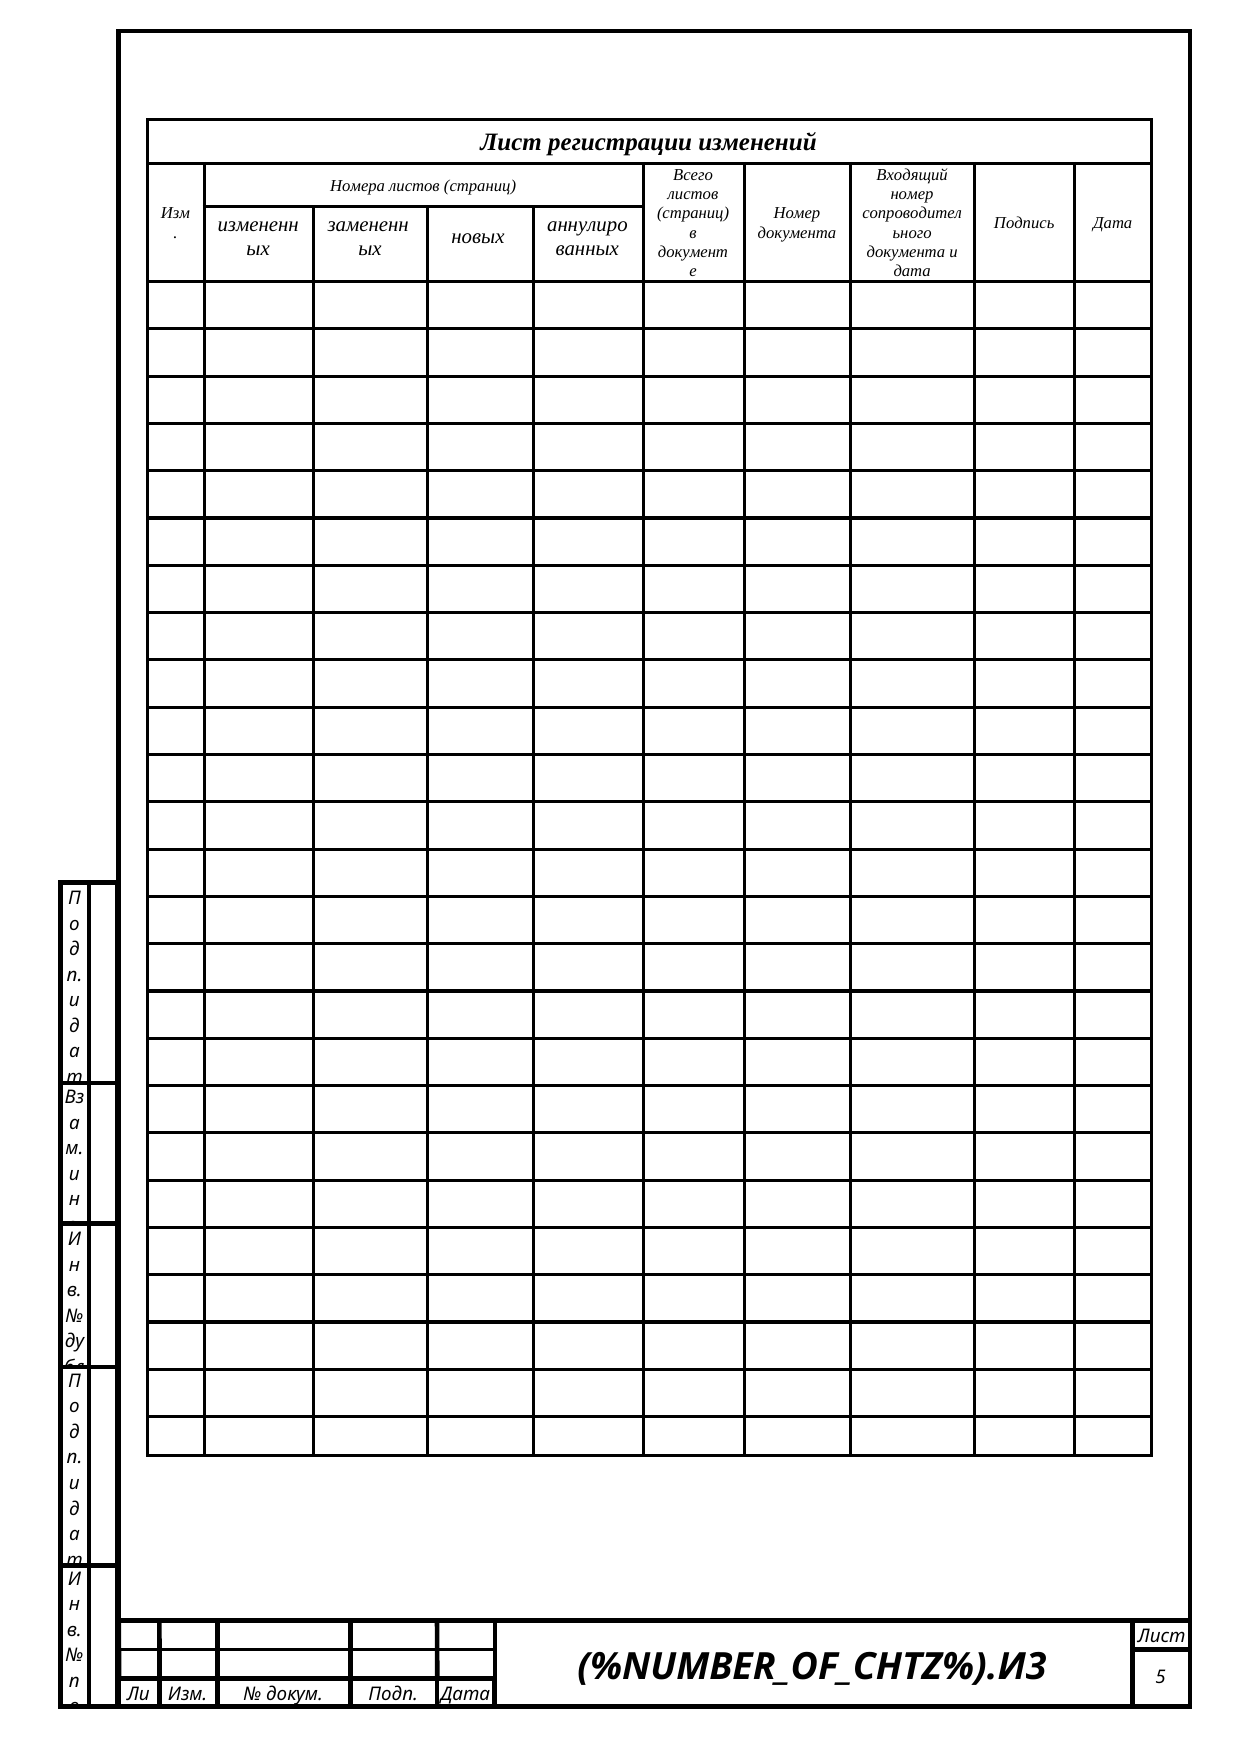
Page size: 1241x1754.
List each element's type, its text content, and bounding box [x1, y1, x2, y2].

table_cell [976, 1040, 1073, 1084]
table_cell [746, 614, 849, 658]
table_cell [149, 1182, 203, 1226]
table_cell [149, 1371, 203, 1415]
table_cell [976, 945, 1073, 989]
table_cell [746, 756, 849, 800]
table_cell [1076, 1418, 1150, 1454]
table_cell [535, 1134, 642, 1178]
table_cell [1076, 756, 1150, 800]
table_cell [645, 567, 743, 611]
table_header Лист регистрации изменений [149, 121, 1150, 162]
table_cell [429, 1324, 532, 1368]
table_cell [746, 1040, 849, 1084]
table_cell [149, 945, 203, 989]
table_cell [315, 1229, 426, 1273]
table_cell [149, 709, 203, 753]
table_cell [315, 283, 426, 327]
table_cell Входящий номер сопроводительного документа и дата [852, 165, 973, 280]
table_cell [206, 283, 312, 327]
table_cell [149, 425, 203, 469]
table_cell [206, 1087, 312, 1131]
table_cell [852, 283, 973, 327]
table_cell [149, 1418, 203, 1454]
table_cell [852, 378, 973, 422]
table_cell [1076, 993, 1150, 1037]
table_cell [206, 1182, 312, 1226]
table_cell замененных [315, 208, 426, 280]
table_cell [149, 283, 203, 327]
table_cell [206, 614, 312, 658]
table_cell [315, 378, 426, 422]
table_cell [645, 898, 743, 942]
table_cell [535, 993, 642, 1037]
table_cell [645, 1040, 743, 1084]
table_cell [315, 520, 426, 564]
table_cell [149, 661, 203, 706]
table_cell [976, 1134, 1073, 1178]
table_cell [976, 709, 1073, 753]
table_cell [746, 283, 849, 327]
table_cell [852, 1040, 973, 1084]
table_cell [315, 1040, 426, 1084]
table_cell [852, 425, 973, 469]
table_cell [149, 520, 203, 564]
table_cell [976, 330, 1073, 374]
table_cell Номера листов (страниц) [206, 165, 642, 205]
table_cell [645, 1087, 743, 1131]
table_cell [1076, 898, 1150, 942]
table_cell [746, 520, 849, 564]
table_cell [976, 1229, 1073, 1273]
table_cell [746, 1182, 849, 1226]
table_cell [1076, 472, 1150, 516]
table_cell [206, 378, 312, 422]
table_cell [852, 1134, 973, 1178]
table_cell [1076, 803, 1150, 847]
table_cell [149, 472, 203, 516]
table_cell [645, 756, 743, 800]
table_cell [429, 1371, 532, 1415]
table_cell [429, 472, 532, 516]
table_cell [535, 1418, 642, 1454]
table_cell [206, 520, 312, 564]
table_cell [149, 1087, 203, 1131]
table_cell [976, 472, 1073, 516]
table_cell [852, 520, 973, 564]
table_cell [1076, 1134, 1150, 1178]
table_cell [1076, 1229, 1150, 1273]
table_cell [206, 1134, 312, 1178]
table_cell [206, 851, 312, 895]
table_cell [976, 567, 1073, 611]
table_cell [206, 1418, 312, 1454]
table_cell [645, 1324, 743, 1368]
table_cell [645, 330, 743, 374]
table_cell [1076, 425, 1150, 469]
table_cell [976, 851, 1073, 895]
table_cell [645, 709, 743, 753]
table_cell [852, 803, 973, 847]
table_cell [1076, 283, 1150, 327]
table_cell [535, 472, 642, 516]
table_cell [746, 1229, 849, 1273]
table_cell [315, 1276, 426, 1320]
table_cell [206, 330, 312, 374]
table_cell [315, 1371, 426, 1415]
table_cell [1076, 1371, 1150, 1415]
table_cell [535, 851, 642, 895]
table_cell [535, 1040, 642, 1084]
table_cell [206, 945, 312, 989]
table_cell [852, 1418, 973, 1454]
table_cell [429, 283, 532, 327]
table_cell [645, 520, 743, 564]
table_cell Подпись [976, 165, 1073, 280]
table_cell [645, 283, 743, 327]
table_cell [315, 330, 426, 374]
table_cell [149, 1040, 203, 1084]
table_cell [535, 614, 642, 658]
table_cell [976, 993, 1073, 1037]
table_cell [746, 330, 849, 374]
table_cell [746, 378, 849, 422]
table_cell [746, 661, 849, 706]
table_cell [429, 1040, 532, 1084]
table_cell [746, 567, 849, 611]
table_cell [315, 1182, 426, 1226]
table_cell [315, 898, 426, 942]
table_cell [315, 993, 426, 1037]
table_cell [535, 709, 642, 753]
table_cell [645, 1134, 743, 1178]
table_cell [535, 1182, 642, 1226]
table_cell [315, 803, 426, 847]
table_cell [746, 851, 849, 895]
table_cell [645, 1229, 743, 1273]
table_cell [1076, 1276, 1150, 1320]
table_cell [149, 898, 203, 942]
table_cell [852, 945, 973, 989]
table_cell [429, 567, 532, 611]
table_cell [645, 803, 743, 847]
table_cell [645, 614, 743, 658]
table_cell [206, 1371, 312, 1415]
table_cell [429, 709, 532, 753]
table_cell [746, 803, 849, 847]
table_cell [149, 1276, 203, 1320]
table_cell [645, 945, 743, 989]
table_cell [429, 330, 532, 374]
table_cell [535, 378, 642, 422]
table_cell [429, 1276, 532, 1320]
table_cell аннулированных [535, 208, 642, 280]
table_cell [976, 378, 1073, 422]
table_cell [976, 1276, 1073, 1320]
table_cell [315, 1087, 426, 1131]
table_cell [746, 1087, 849, 1131]
table_cell [746, 1418, 849, 1454]
table_cell [149, 1229, 203, 1273]
table_cell [206, 1040, 312, 1084]
table_cell [852, 756, 973, 800]
table_cell [645, 851, 743, 895]
table_cell [535, 283, 642, 327]
table_cell [535, 1229, 642, 1273]
table_cell [1076, 520, 1150, 564]
table_cell [535, 520, 642, 564]
table_cell [535, 661, 642, 706]
table_cell [535, 330, 642, 374]
table_cell [976, 756, 1073, 800]
table_cell [645, 1182, 743, 1226]
table_cell [429, 1134, 532, 1178]
table_cell [429, 1229, 532, 1273]
table_cell [976, 425, 1073, 469]
table_cell [645, 661, 743, 706]
table_cell [149, 993, 203, 1037]
table_cell [976, 803, 1073, 847]
table_cell [206, 661, 312, 706]
table_cell [746, 709, 849, 753]
table_cell [852, 851, 973, 895]
table_cell [535, 425, 642, 469]
table_cell [852, 1087, 973, 1131]
table_cell [852, 993, 973, 1037]
table_cell [149, 756, 203, 800]
table_cell [535, 567, 642, 611]
table_cell [645, 425, 743, 469]
table_cell [852, 1229, 973, 1273]
table_cell [206, 1229, 312, 1273]
table_cell [852, 898, 973, 942]
table_cell [746, 1371, 849, 1415]
table_cell [315, 1134, 426, 1178]
table_cell [976, 1324, 1073, 1368]
table_cell [1076, 330, 1150, 374]
table_cell [149, 803, 203, 847]
table_cell [852, 661, 973, 706]
table_cell [429, 1418, 532, 1454]
table_cell [976, 661, 1073, 706]
table_cell [976, 520, 1073, 564]
table_cell [315, 1324, 426, 1368]
table_cell [645, 472, 743, 516]
table_cell [149, 851, 203, 895]
table_cell [976, 1371, 1073, 1415]
table_cell [315, 472, 426, 516]
table_cell [429, 614, 532, 658]
table_cell [535, 1087, 642, 1131]
table_cell [746, 472, 849, 516]
table_cell новых [429, 208, 532, 280]
table_cell [429, 1087, 532, 1131]
table_cell [429, 945, 532, 989]
table_cell [1076, 614, 1150, 658]
table_cell [149, 567, 203, 611]
table_cell [1076, 1182, 1150, 1226]
table_cell [315, 945, 426, 989]
table_cell [429, 898, 532, 942]
table_cell [429, 851, 532, 895]
table_cell [206, 993, 312, 1037]
table_cell Дата [1076, 165, 1150, 280]
table_cell [149, 1134, 203, 1178]
table_cell [746, 945, 849, 989]
table_cell [315, 756, 426, 800]
table_cell [315, 851, 426, 895]
table_cell [206, 709, 312, 753]
table_cell [535, 945, 642, 989]
table_cell [852, 1371, 973, 1415]
table_cell [1076, 709, 1150, 753]
table_cell [976, 1087, 1073, 1131]
table_cell [429, 378, 532, 422]
table_cell [429, 425, 532, 469]
table_cell Всего листов (страниц) в документе [645, 165, 743, 280]
table_cell [535, 898, 642, 942]
table_cell [852, 1276, 973, 1320]
table_cell [149, 1324, 203, 1368]
table_cell [645, 1371, 743, 1415]
table_cell [206, 803, 312, 847]
table_cell [852, 330, 973, 374]
table_cell [535, 803, 642, 847]
table_cell [1076, 1040, 1150, 1084]
table_cell [206, 898, 312, 942]
table_cell [535, 1324, 642, 1368]
table_cell [976, 898, 1073, 942]
table_cell [429, 993, 532, 1037]
table_cell [1076, 945, 1150, 989]
table_cell [645, 378, 743, 422]
table_cell [852, 614, 973, 658]
table_cell [746, 1134, 849, 1178]
table_cell [645, 1276, 743, 1320]
table_cell [535, 1371, 642, 1415]
table_cell [429, 803, 532, 847]
table_cell [852, 472, 973, 516]
table_cell [535, 756, 642, 800]
table_cell [149, 378, 203, 422]
table_cell [1076, 661, 1150, 706]
table_cell [206, 1276, 312, 1320]
table_cell [315, 1418, 426, 1454]
table_cell [746, 1324, 849, 1368]
table_cell Номер документа [746, 165, 849, 280]
table_cell [315, 661, 426, 706]
table_cell измененных [206, 208, 312, 280]
table_cell [315, 614, 426, 658]
table_cell [315, 709, 426, 753]
table_cell [976, 1418, 1073, 1454]
table_cell [206, 425, 312, 469]
table_cell [746, 993, 849, 1037]
table_cell [535, 1276, 642, 1320]
table_cell Изм. [149, 165, 203, 280]
table_cell [429, 520, 532, 564]
table_cell [746, 898, 849, 942]
table_cell [149, 614, 203, 658]
table_cell [429, 1182, 532, 1226]
table_cell [206, 567, 312, 611]
table_cell [315, 425, 426, 469]
table_cell [206, 1324, 312, 1368]
table_cell [976, 1182, 1073, 1226]
table_cell [976, 283, 1073, 327]
table_cell [746, 1276, 849, 1320]
table_cell [852, 1324, 973, 1368]
table_cell [852, 567, 973, 611]
table_cell [746, 425, 849, 469]
table_cell [1076, 1087, 1150, 1131]
table_cell [1076, 851, 1150, 895]
table_cell [315, 567, 426, 611]
table_cell [429, 661, 532, 706]
table_cell [149, 330, 203, 374]
table_cell [206, 756, 312, 800]
table_cell [1076, 378, 1150, 422]
table_cell [645, 993, 743, 1037]
table_cell [206, 472, 312, 516]
table_cell [852, 1182, 973, 1226]
table_cell [852, 709, 973, 753]
table_cell [976, 614, 1073, 658]
table_cell [645, 1418, 743, 1454]
table_cell [1076, 567, 1150, 611]
table_cell [1076, 1324, 1150, 1368]
table_cell [429, 756, 532, 800]
